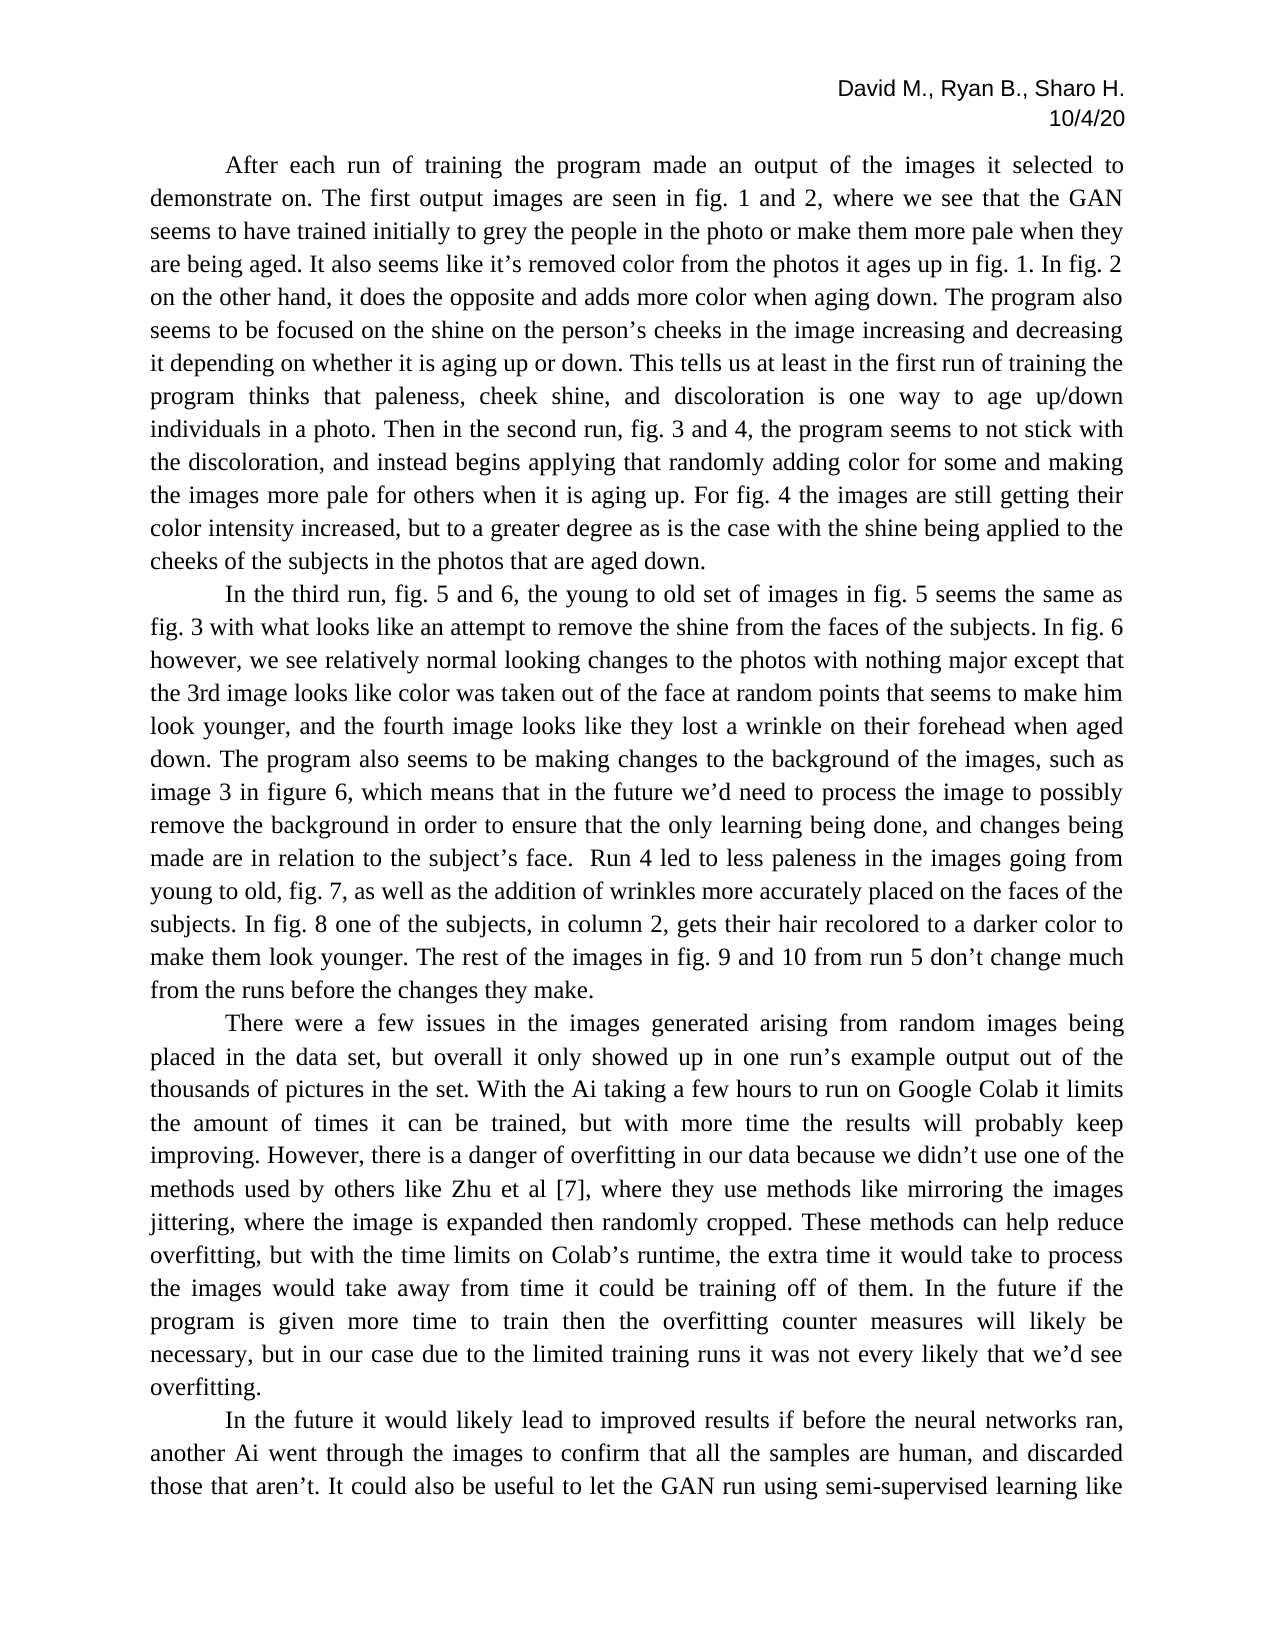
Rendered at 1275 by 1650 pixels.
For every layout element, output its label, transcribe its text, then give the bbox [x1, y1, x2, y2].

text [150, 1405, 1125, 1499]
text There were a few issues in the images generated arising from random images being placed in the data set, but overall it only showed up in one run’s example output out of the thousands of pictures in the set. With the Ai taking a few hours to run on Google Colab it limits the amount of times it can be trained, but with more time the results will probably keep improving. However, there is a danger of overfitting in our data because we didn’t use one of the methods used by others like Zhu et al [7], where they use methods like mirroring the images jittering, where the image is expanded then randomly cropped. These methods can help reduce overfitting, but with the time limits on Colab’s runtime, the extra time it would take to process the images would take away from time it could be training off of them. In the future if the program is given more time to train then the overfitting counter measures will likely be necessary, but in our case due to the limited training runs it was not every likely that we’d see overfitting. [150, 1008, 1125, 1401]
text In the third run, fig. 5 and 6, the young to old set of images in fig. 5 seems the same as fig. 3 with what looks like an attempt to remove the shine from the faces of the subjects. In fig. 6 however, we see relatively normal looking changes to the photos with nothing major except that the 3rd image looks like color was taken out of the face at random points that seems to make him look younger, and the fourth image looks like they lost a wrinkle on their forehead when aged down. The program also seems to be making changes to the background of the images, such as image 3 in figure 6, which means that in the future we’d need to process the image to possibly remove the background in order to ensure that the only learning being done, and changes being made are in relation to the subject’s face. Run 4 led to less paleness in the images going from young to old, fig. 7, as well as the addition of wrinkles more accurately placed on the faces of the subjects. In fig. 8 one of the subjects, in column 2, gets their hair recolored to a darker color to make them look younger. The rest of the images in fig. 9 and 10 from run 5 don’t change much from the runs before the changes they make. [150, 579, 1125, 1004]
text After each run of training the program made an output of the images it selected to demonstrate on. The first output images are seen in fig. 1 and 2, where we see that the GAN seems to have trained initially to grey the people in the photo or make them more pale when they are being aged. It also seems like it’s removed color from the photos it ages up in fig. 1. In fig. 2 on the other hand, it does the opposite and adds more color when aging down. The program also seems to be focused on the shine on the person’s cheeks in the image increasing and decreasing it depending on whether it is aging up or down. This tells us at least in the first run of training the program thinks that paleness, cheek shine, and discoloration is one way to age up/down individuals in a photo. Then in the second run, fig. 3 and 4, the program seems to not stick with the discoloration, and instead begins applying that randomly adding color for some and making the images more pale for others when it is aging up. For fig. 4 the images are still getting their color intensity increased, but to a greater degree as is the case with the shine being applied to the cheeks of the subjects in the photos that are aged down. [150, 150, 1125, 575]
